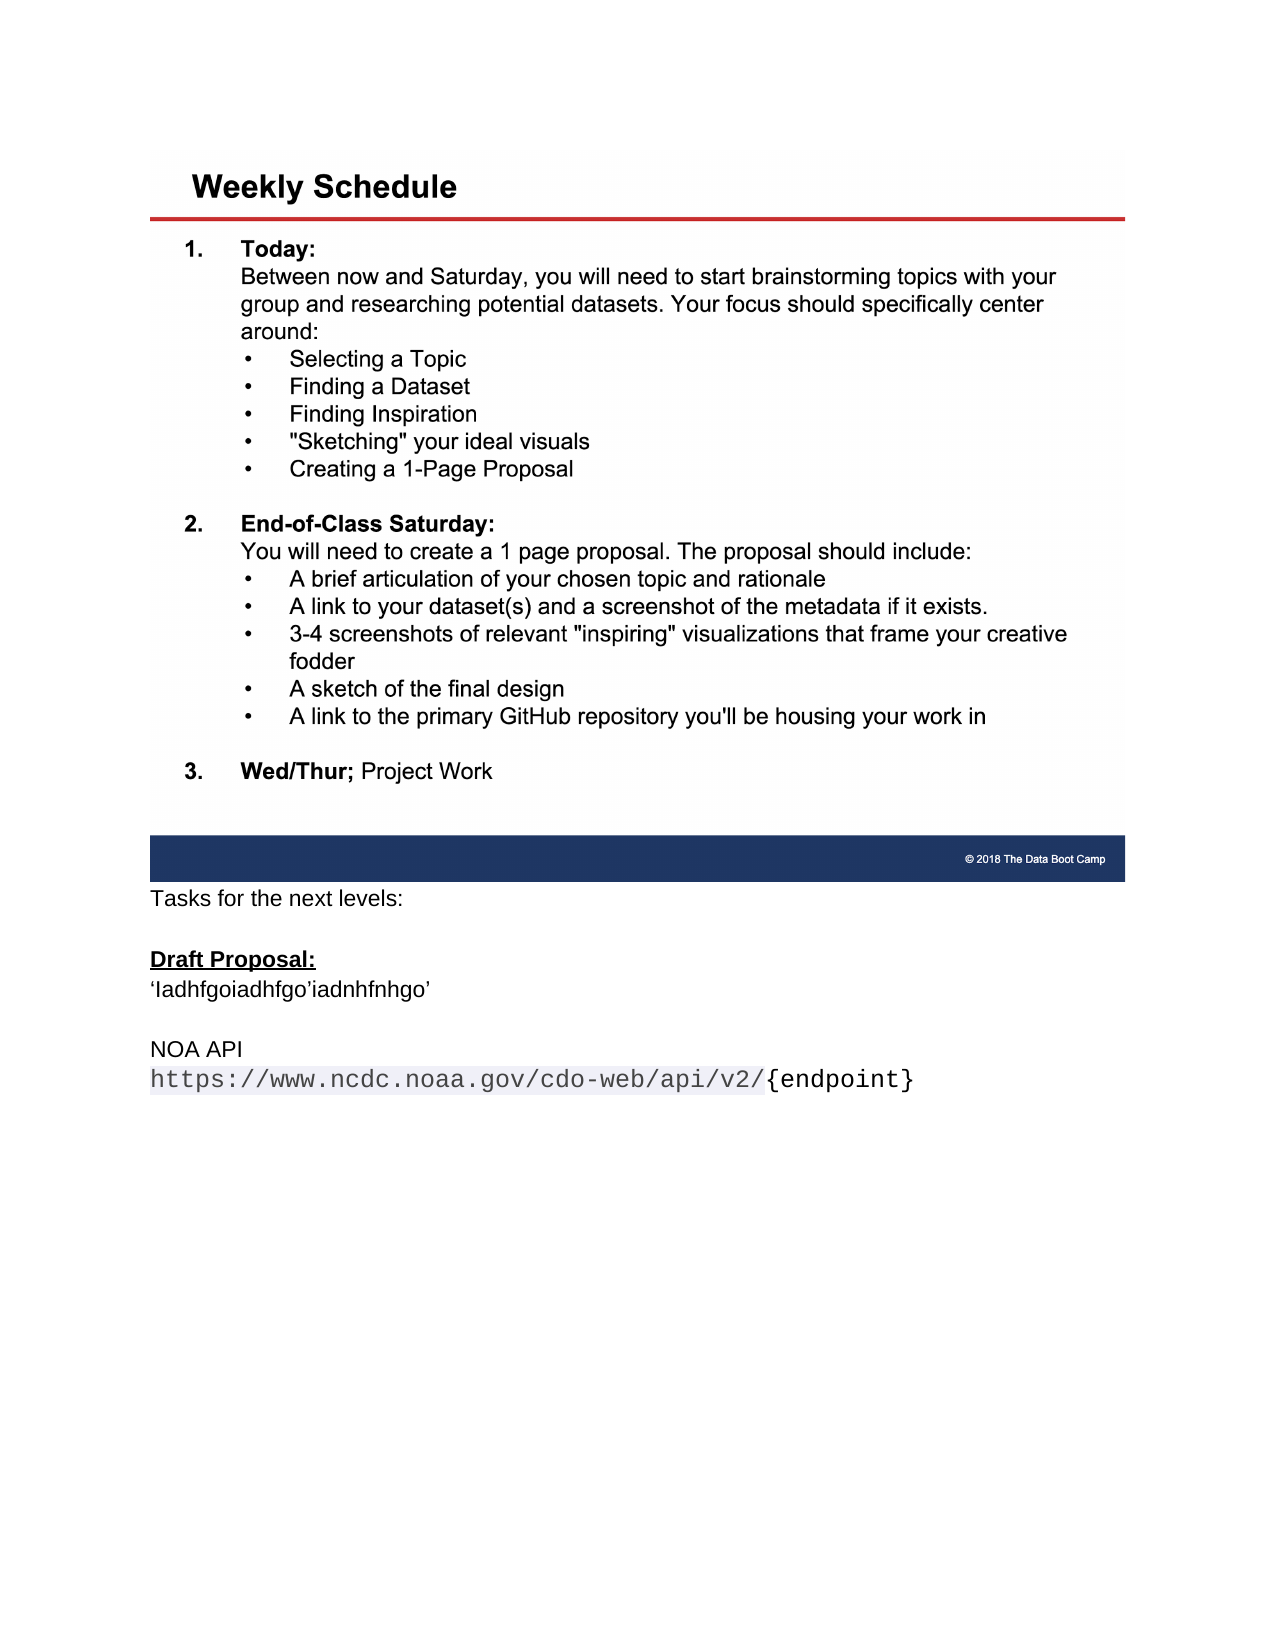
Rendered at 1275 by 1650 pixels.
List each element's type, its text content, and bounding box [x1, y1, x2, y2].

text ‘Iadhfgoiadhfgo’iadnhfnhgo’ [150, 976, 1125, 1002]
text https://www.ncdc.noaa.gov/cdo-web/api/v2/{endpoint} [765, 1066, 1125, 1095]
picture [150, 150, 1125, 882]
text NOA API [150, 1036, 1125, 1062]
text Draft Proposal: [150, 946, 1125, 972]
text Tasks for the next levels: [150, 885, 1125, 911]
